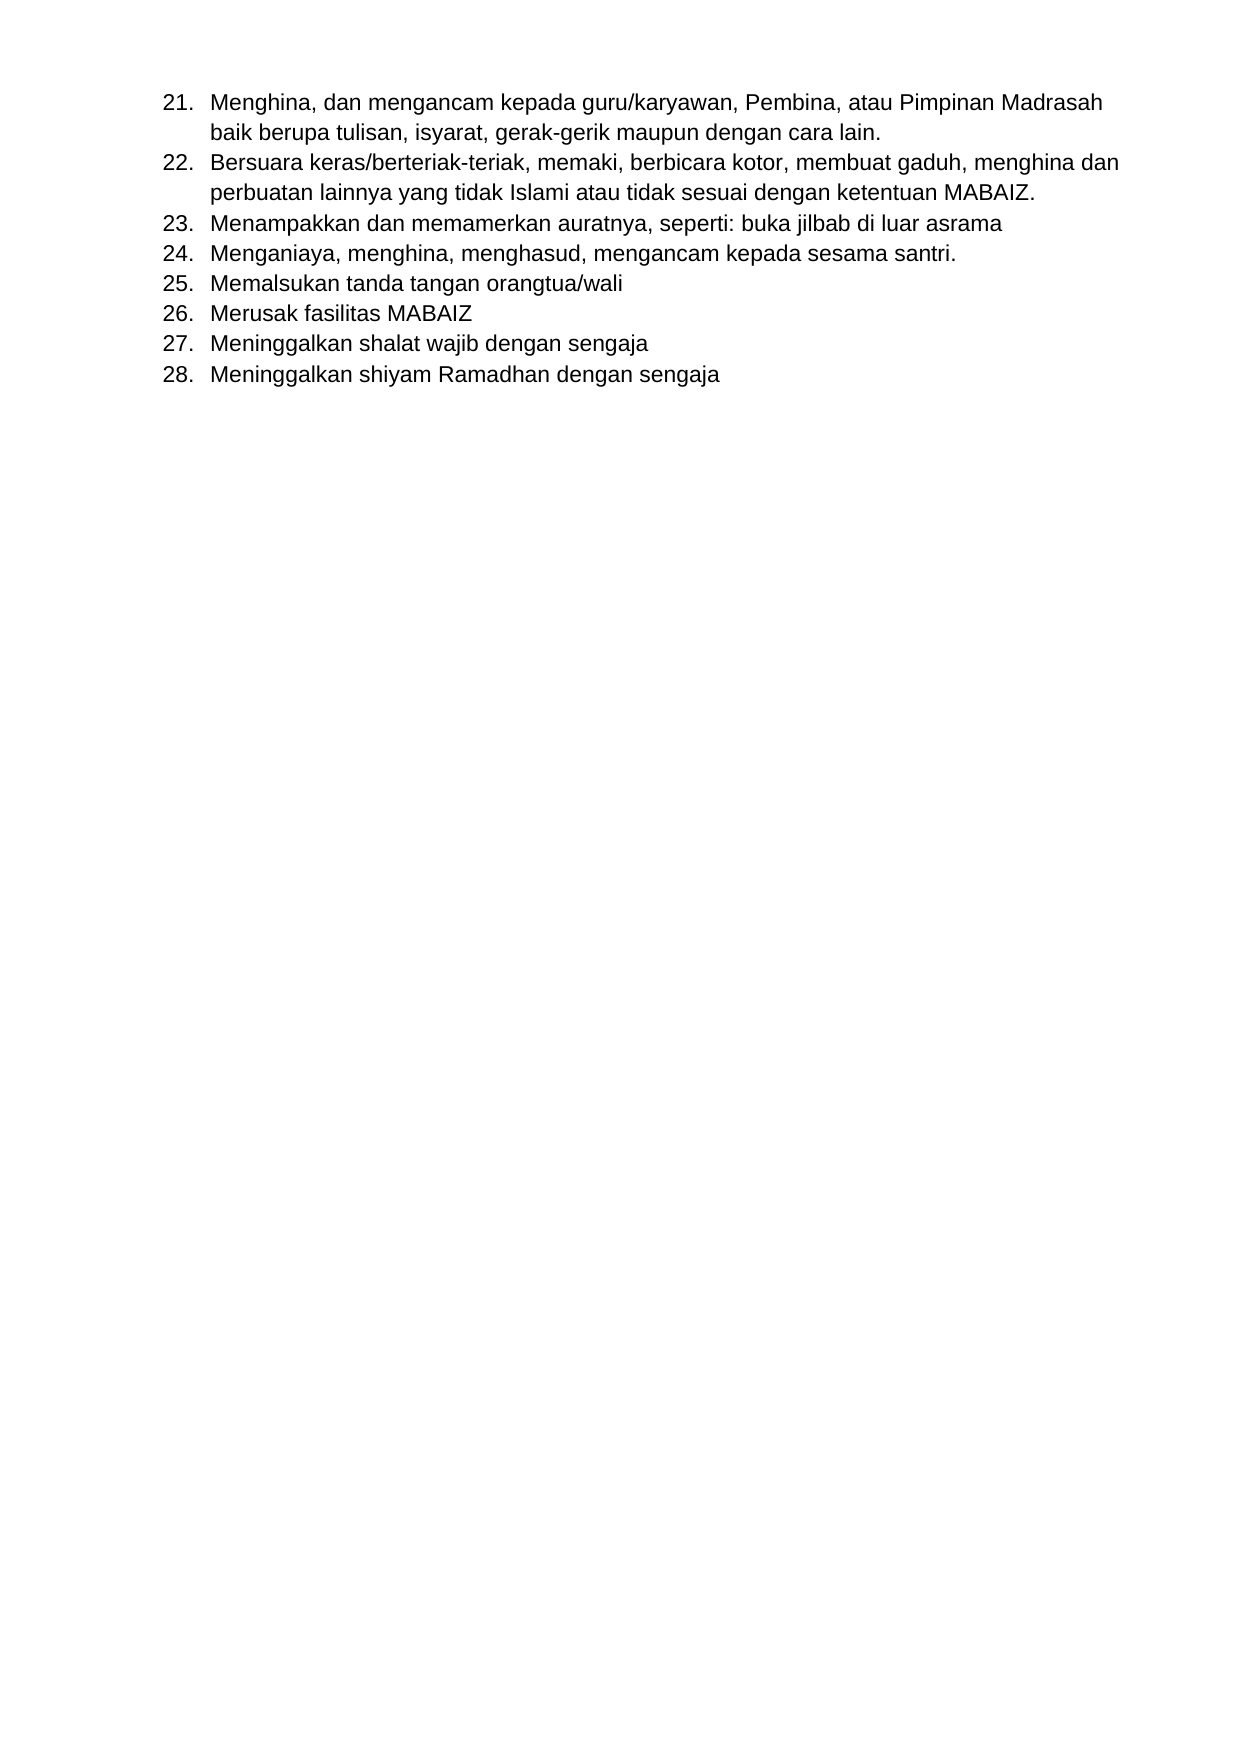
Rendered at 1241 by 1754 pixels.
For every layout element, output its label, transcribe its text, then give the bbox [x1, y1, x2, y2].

list Meninggalkan shalat wajib dengan sengaja [162, 330, 1122, 357]
list Meninggalkan shiyam Ramadhan dengan sengaja [162, 361, 1122, 387]
list Menganiaya, menghina, menghasud, mengancam kepada sesama santri. [162, 240, 1122, 266]
list Merusak fasilitas MABAIZ [162, 300, 1122, 326]
list Memalsukan tanda tangan orangtua/wali [162, 270, 1122, 296]
list Menghina, dan mengancam kepada guru/karyawan, Pembina, atau Pimpinan Madrasah baik berupa tulisan, isyarat, gerak-gerik maupun dengan cara lain. [162, 89, 1122, 145]
list Bersuara keras/berteriak-teriak, memaki, berbicara kotor, membuat gaduh, menghina dan perbuatan lainnya yang tidak Islami atau tidak sesuai dengan ketentuan MABAIZ. [162, 149, 1122, 206]
list Menampakkan dan memamerkan auratnya, seperti: buka jilbab di luar asrama [162, 209, 1122, 236]
